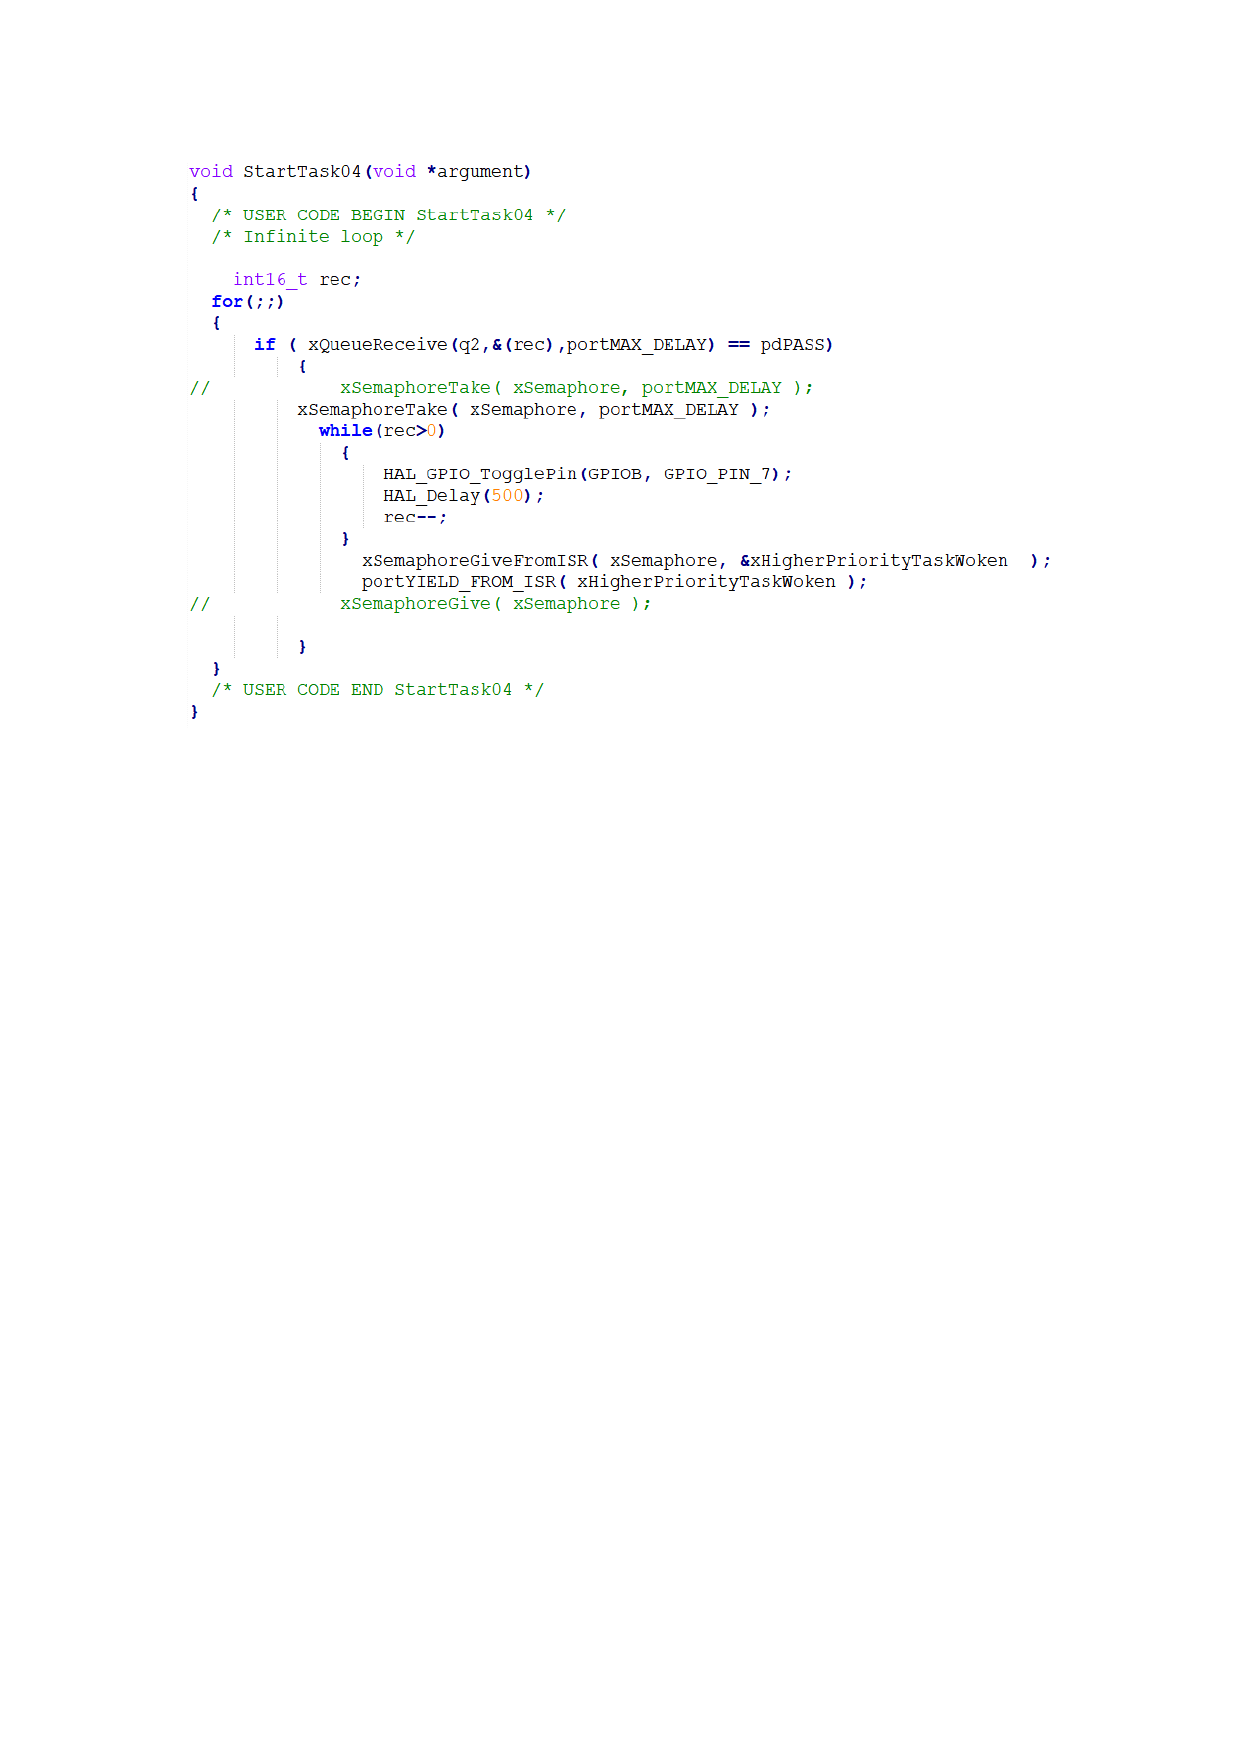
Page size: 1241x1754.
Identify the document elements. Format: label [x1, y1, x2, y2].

picture [187, 162, 1053, 728]
